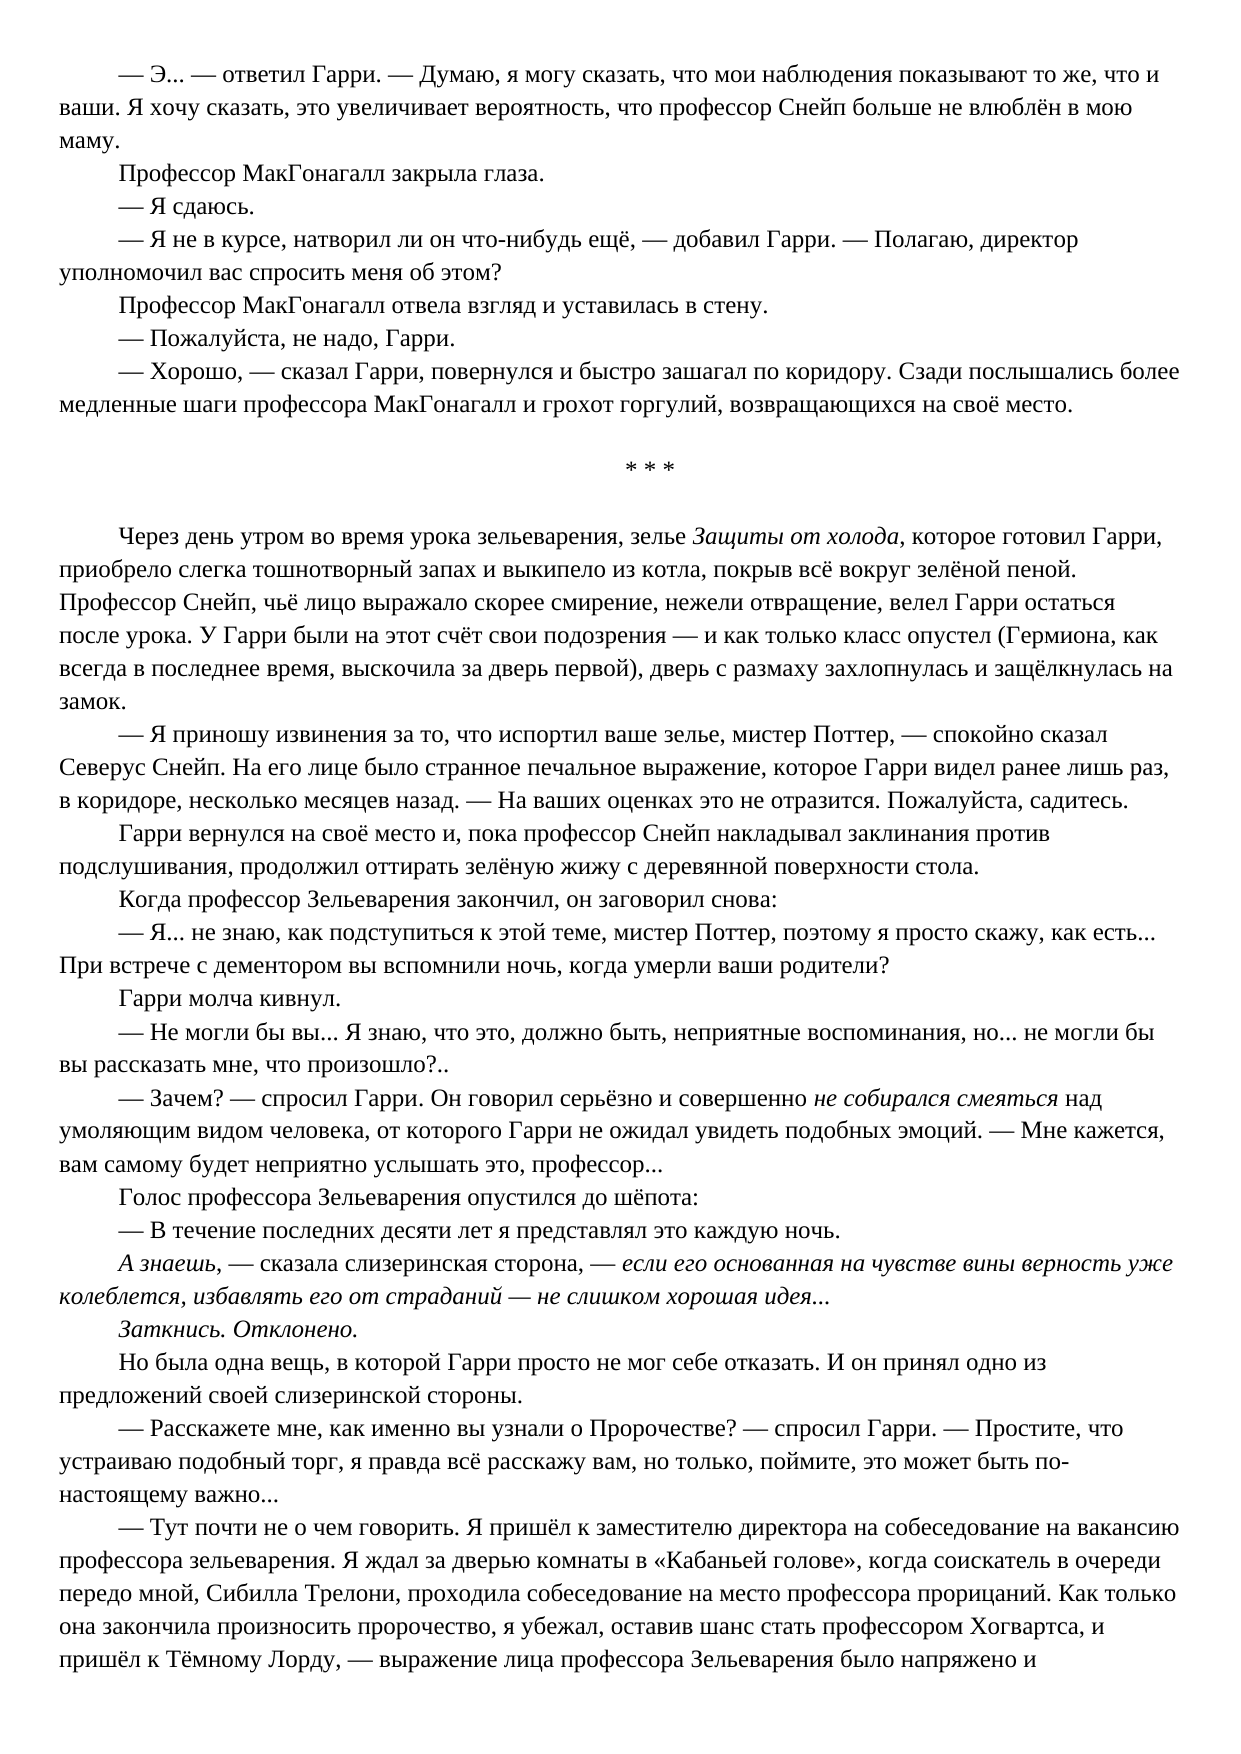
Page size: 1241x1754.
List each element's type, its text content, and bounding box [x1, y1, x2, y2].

text — Расскажете мне, как именно вы узнали о Пророчестве? — спросил Гарри. — Простите, что устраиваю подобный торг, я правда всё расскажу вам, но только, поймите, это может быть по-настоящему важно... [59, 1413, 1181, 1508]
text — Хорошо, — сказал Гарри, повернулся и быстро зашагал по коридору. Сзади послышались более медленные шаги профессора МакГонагалл и грохот горгулий, возвращающихся на своё место. [59, 356, 1181, 418]
text Голос профессора Зельеварения опустился до шёпота: [59, 1182, 1181, 1210]
text — Я... не знаю, как подступиться к этой теме, мистер Поттер, поэтому я просто скажу, как есть... При встрече с дементором вы вспомнили ночь, когда умерли ваши родители? [59, 917, 1181, 979]
text Профессор МакГонагалл закрыла глаза. [59, 158, 1181, 187]
text Гарри молча кивнул. [59, 983, 1181, 1012]
text — Я приношу извинения за то, что испортил ваше зелье, мистер Поттер, — спокойно сказал Северус Снейп. На его лице было странное печальное выражение, которое Гарри видел ранее лишь раз, в коридоре, несколько месяцев назад. — На ваших оценках это не отразится. Пожалуйста, садитесь. [59, 719, 1181, 814]
text А знаешь, — сказала слизеринская сторона, — если его основанная на чувстве вины верность уже колеблется, избавлять его от страданий — не слишком хорошая идея... [59, 1248, 1181, 1309]
text — Пожалуйста, не надо, Гарри. [59, 323, 1181, 352]
text Профессор МакГонагалл отвела взгляд и уставилась в стену. [59, 290, 1181, 319]
text Гарри вернулся на своё место и, пока профессор Снейп накладывал заклинания против подслушивания, продолжил оттирать зелёную жижу с деревянной поверхности стола. [59, 818, 1181, 880]
text Когда профессор Зельеварения закончил, он заговорил снова: [59, 884, 1181, 913]
text Заткнись. Отклонено. [59, 1314, 1181, 1342]
text — В течение последних десяти лет я представлял это каждую ночь. [59, 1215, 1181, 1243]
text * * * [59, 455, 1181, 484]
text Но была одна вещь, в которой Гарри просто не мог себе отказать. И он принял одно из предложений своей слизеринской стороны. [59, 1347, 1181, 1408]
text — Я сдаюсь. [59, 191, 1181, 220]
text Через день утром во время урока зельеварения, зелье Защиты от холода, которое готовил Гарри, приобрело слегка тошнотворный запах и выкипело из котла, покрыв всё вокруг зелёной пеной. Профессор Снейп, чьё лицо выражало скорее смирение, нежели отвращение, велел Гарри остаться после урока. У Гарри были на этот счёт свои подозрения — и как только класс опустел (Гермиона, как всегда в последнее время, выскочила за дверь первой), дверь с размаху захлопнулась и защёлкнулась на замок. [59, 521, 1181, 715]
text — Э... — ответил Гарри. — Думаю, я могу сказать, что мои наблюдения показывают то же, что и ваши. Я хочу сказать, это увеличивает вероятность, что профессор Снейп больше не влюблён в мою маму. [59, 59, 1181, 154]
text — Не могли бы вы... Я знаю, что это, должно быть, неприятные воспоминания, но... не могли бы вы рассказать мне, что произошло?.. [59, 1017, 1181, 1078]
text — Я не в курсе, натворил ли он что-нибудь ещё, — добавил Гарри. — Полагаю, директор уполномочил вас спросить меня об этом? [59, 224, 1181, 286]
text — Зачем? — спросил Гарри. Он говорил серьёзно и совершенно не собирался смеяться над умоляющим видом человека, от которого Гарри не ожидал увидеть подобных эмоций. — Мне кажется, вам самому будет неприятно услышать это, профессор... [59, 1083, 1181, 1177]
